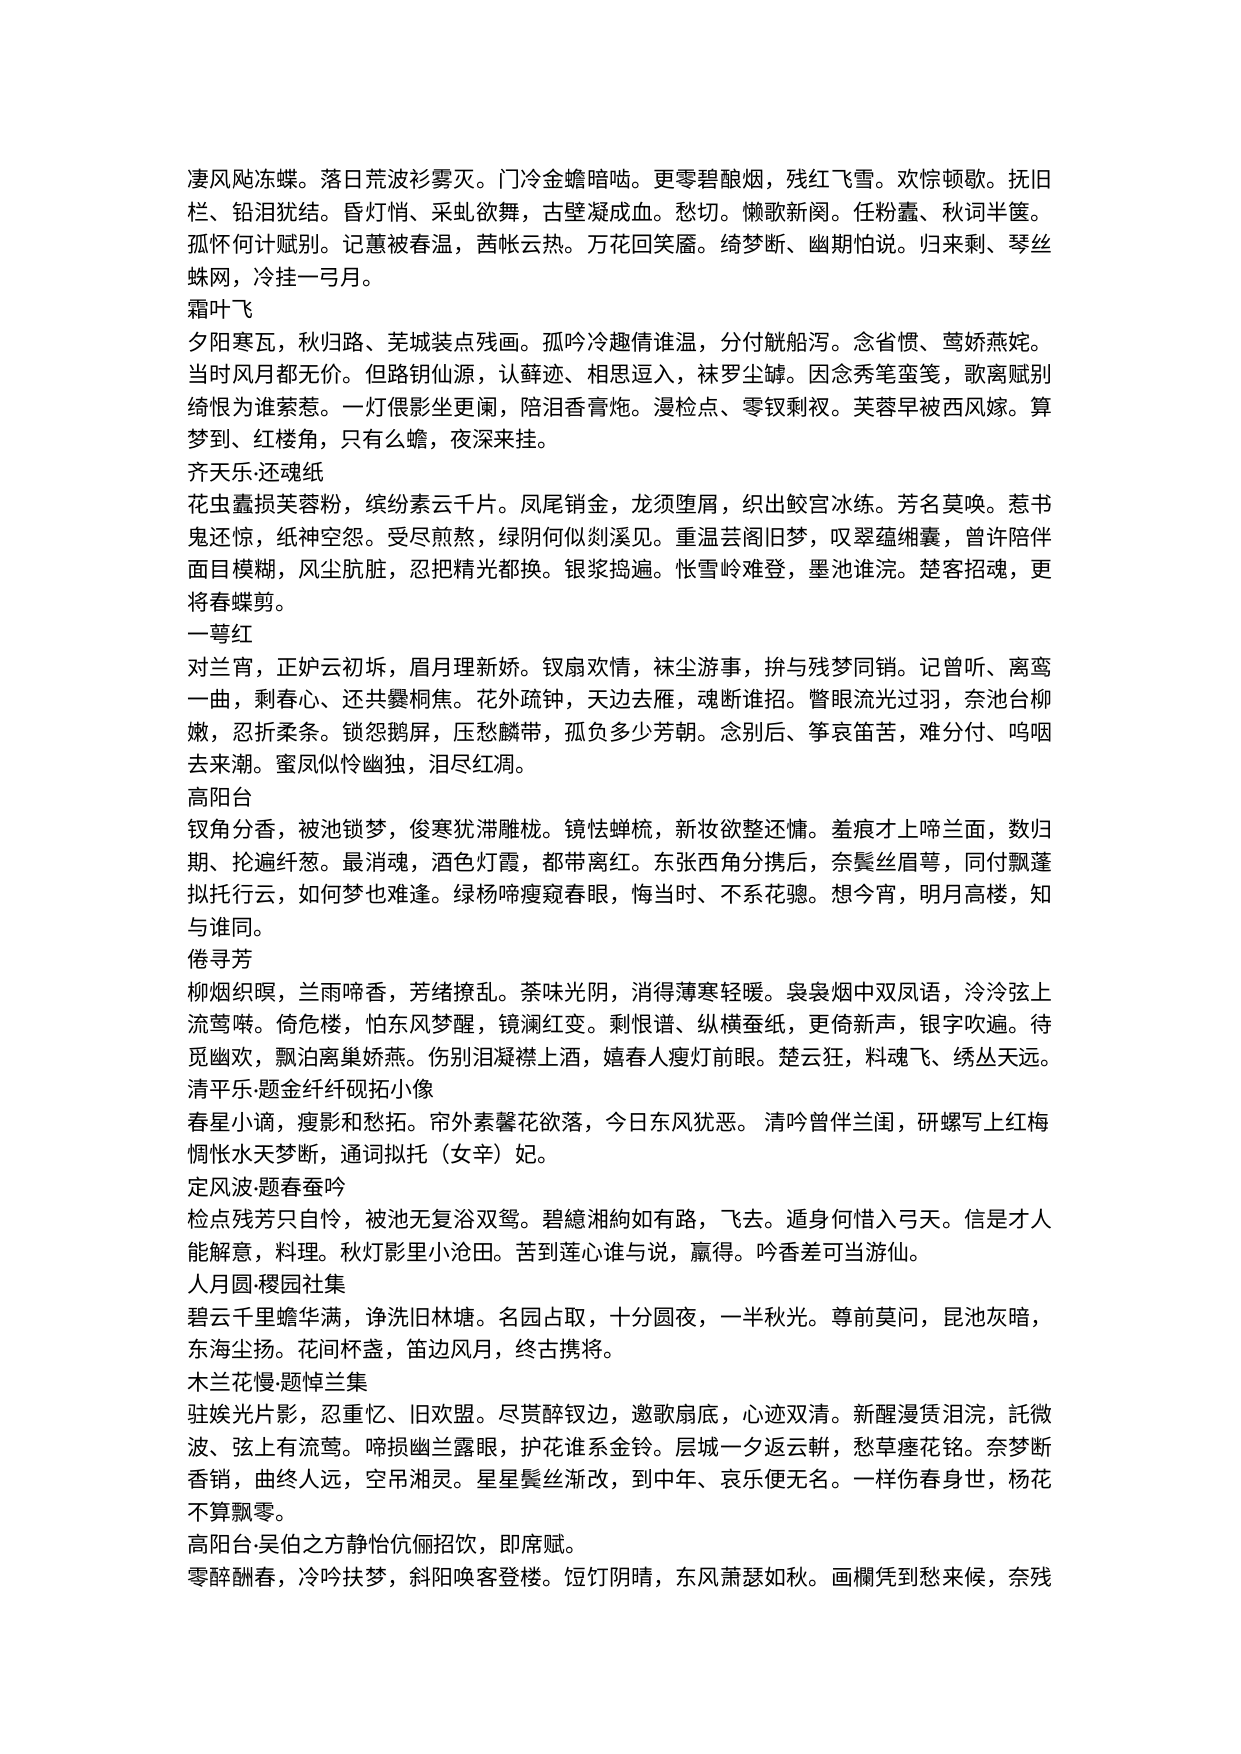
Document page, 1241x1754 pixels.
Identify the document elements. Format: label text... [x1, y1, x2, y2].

text 高阳台·吴伯之方静怡伉俪招饮，即席赋。 [187, 1527, 1053, 1559]
text 高阳台 [187, 779, 1053, 812]
text 人月圆·稷园社集 [187, 1267, 1053, 1299]
text 柳烟织暝，兰雨啼香，芳绪撩乱。荼味光阴，消得薄寒轻暖。袅袅烟中双凤语，泠泠弦上流莺啭。倚危楼，怕东风梦醒，镜澜红变。剩恨谱、纵横蚕纸，更倚新声，银字吹遍。待觅幽欢，飘泊离巢娇燕。伤别泪凝襟上酒，嬉春人瘦灯前眼。楚云狂，料魂飞、绣丛天远。 [187, 974, 1053, 1072]
text 一萼红 [187, 617, 1053, 649]
text 木兰花慢·题悼兰集 [187, 1364, 1053, 1397]
text 检点残芳只自怜，被池无复浴双鸳。碧繶湘絇如有路，飞去。遁身何惜入弓天。信是才人能解意，料理。秋灯影里小沧田。苦到莲心谁与说，羸得。吟香差可当游仙。 [187, 1202, 1053, 1267]
text 对兰宵，正妒云初坼，眉月理新娇。钗扇欢情，袜尘游事，拚与残梦同销。记曾听、离鸾一曲，剩春心、还共爨桐焦。花外疏钟，天边去雁，魂断谁招。瞥眼流光过羽，奈池台柳嫩，忍折柔条。锁怨鹅屏，压愁麟带，孤负多少芳朝。念别后、筝哀笛苦，难分付、呜咽去来潮。蜜凤似怜幽独，泪尽红凋。 [187, 649, 1053, 779]
text 定风波·题春蚕吟 [187, 1169, 1053, 1202]
text 春星小谪，瘦影和愁拓。帘外素馨花欲落，今日东风犹恶。 清吟曾伴兰闺，研螺写上红梅。惆怅水天梦断，通词拟托（女辛）妃。 [187, 1104, 1053, 1169]
text 清平乐·题金纤纤砚拓小像 [187, 1072, 1053, 1104]
text 凄风飐冻蝶。落日荒波衫雾灭。门冷金蟾暗啮。更零碧酿烟，残红飞雪。欢悰顿歇。抚旧栏、铅泪犹结。昏灯悄、采虬欲舞，古壁凝成血。愁切。懒歌新阕。任粉蠹、秋词半箧。孤怀何计赋别。记蕙被春温，茜帐云热。万花回笑靥。绮梦断、幽期怕说。归来剩、琴丝蛛网，冷挂一弓月。 [187, 162, 1053, 292]
text 夕阳寒瓦，秋归路、芜城装点残画。孤吟冷趣倩谁温，分付觥船泻。念省惯、莺娇燕姹。当时风月都无价。但路钥仙源，认藓迹、相思逗入，袜罗尘罅。因念秀笔蛮笺，歌离赋别，绮恨为谁萦惹。一灯偎影坐更阑，陪泪香膏炧。漫检点、零钗剩衩。芙蓉早被西风嫁。算梦到、红楼角，只有么蟾，夜深来挂。 [187, 324, 1053, 454]
text 钗角分香，被池锁梦，俊寒犹滞雕栊。镜怯蝉梳，新妆欲整还慵。羞痕才上啼兰面，数归期、抡遍纤葱。最消魂，酒色灯霞，都带离红。东张西角分携后，奈鬓丝眉萼，同付飘蓬。拟托行云，如何梦也难逢。绿杨啼瘦窥春眼，悔当时、不系花骢。想今宵，明月高楼，知与谁同。 [187, 812, 1053, 942]
text 花虫蠹损芙蓉粉，缤纷素云千片。凤尾销金，龙须堕屑，织出鲛宫冰练。芳名莫唤。惹书鬼还惊，纸神空怨。受尽煎熬，绿阴何似剡溪见。重温芸阁旧梦，叹翠蕴缃囊，曾许陪伴。面目模糊，风尘肮脏，忍把精光都换。银浆捣遍。怅雪岭难登，墨池谁浣。楚客招魂，更将春蝶剪。 [187, 487, 1053, 617]
text 霜叶飞 [187, 292, 1053, 324]
text 碧云千里蟾华满，诤洗旧林塘。名园占取，十分圆夜，一半秋光。尊前莫问，昆池灰暗，东海尘扬。花间杯盏，笛边风月，终古携将。 [187, 1299, 1053, 1364]
text 齐天乐·还魂纸 [187, 454, 1053, 487]
text 驻娭光片影，忍重忆、旧欢盟。尽贳醉钗边，邀歌扇底，心迹双清。新醒漫赁泪浣，託微波、弦上有流莺。啼损幽兰露眼，护花谁系金铃。层城一夕返云輧，愁草瘗花铭。奈梦断香销，曲终人远，空吊湘灵。星星鬓丝渐改，到中年、哀乐便无名。一样伤春身世，杨花不算飘零。 [187, 1397, 1053, 1527]
text 倦寻芳 [187, 942, 1053, 974]
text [187, 1559, 1053, 1592]
